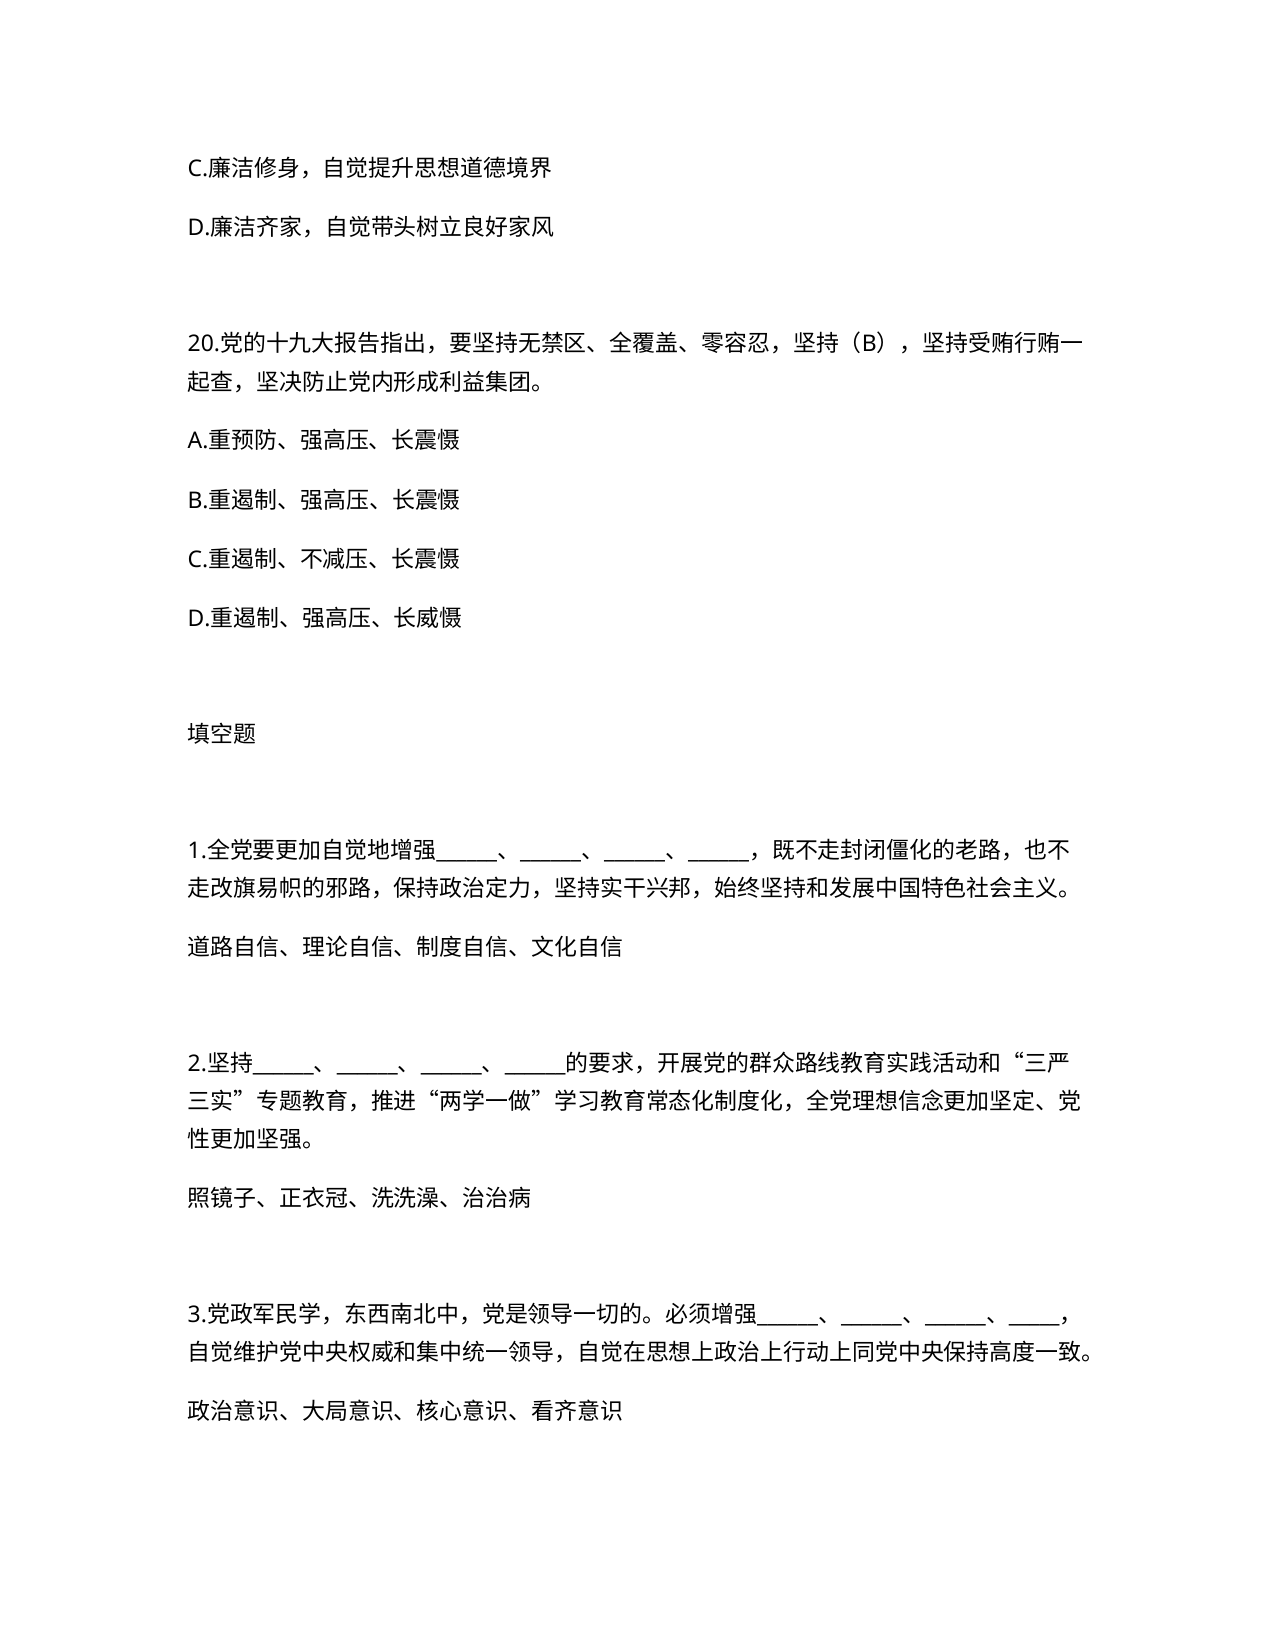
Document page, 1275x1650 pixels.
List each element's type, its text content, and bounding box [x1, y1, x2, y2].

text 道路自信、理论自信、制度自信、文化自信 [187, 929, 1087, 962]
text 3.党政军民学，东西南北中，党是领导一切的。必须增强______、______、______、_____，自觉维护党中央权威和集中统一领导，自觉在思想上政治上行动上同党中央保持高度一致。 [187, 1295, 1087, 1367]
text C.重遏制、不减压、长震慑 [187, 541, 1087, 574]
text 2.坚持______、______、______、______的要求，开展党的群众路线教育实践活动和“三严三实”专题教育，推进“两学一做”学习教育常态化制度化，全党理想信念更加坚定、党性更加坚强。 [187, 1044, 1087, 1154]
text C.廉洁修身，自觉提升思想道德境界 [187, 150, 1087, 183]
text D.重遏制、强高压、长威慑 [187, 600, 1087, 633]
text 照镜子、正衣冠、洗洗澡、治治病 [187, 1180, 1087, 1213]
text A.重预防、强高压、长震慑 [187, 422, 1087, 456]
text 20.党的十九大报告指出，要坚持无禁区、全覆盖、零容忍，坚持（B），坚持受贿行贿一起查，坚决防止党内形成利益集团。 [187, 325, 1087, 397]
text B.重遏制、强高压、长震慑 [187, 481, 1087, 515]
text 政治意识、大局意识、核心意识、看齐意识 [187, 1393, 1087, 1426]
text 1.全党要更加自觉地增强______、______、______、______，既不走封闭僵化的老路，也不走改旗易帜的邪路，保持政治定力，坚持实干兴邦，始终坚持和发展中国特色社会主义。 [187, 831, 1087, 903]
text D.廉洁齐家，自觉带头树立良好家风 [187, 209, 1087, 242]
text 填空题 [187, 716, 1087, 749]
